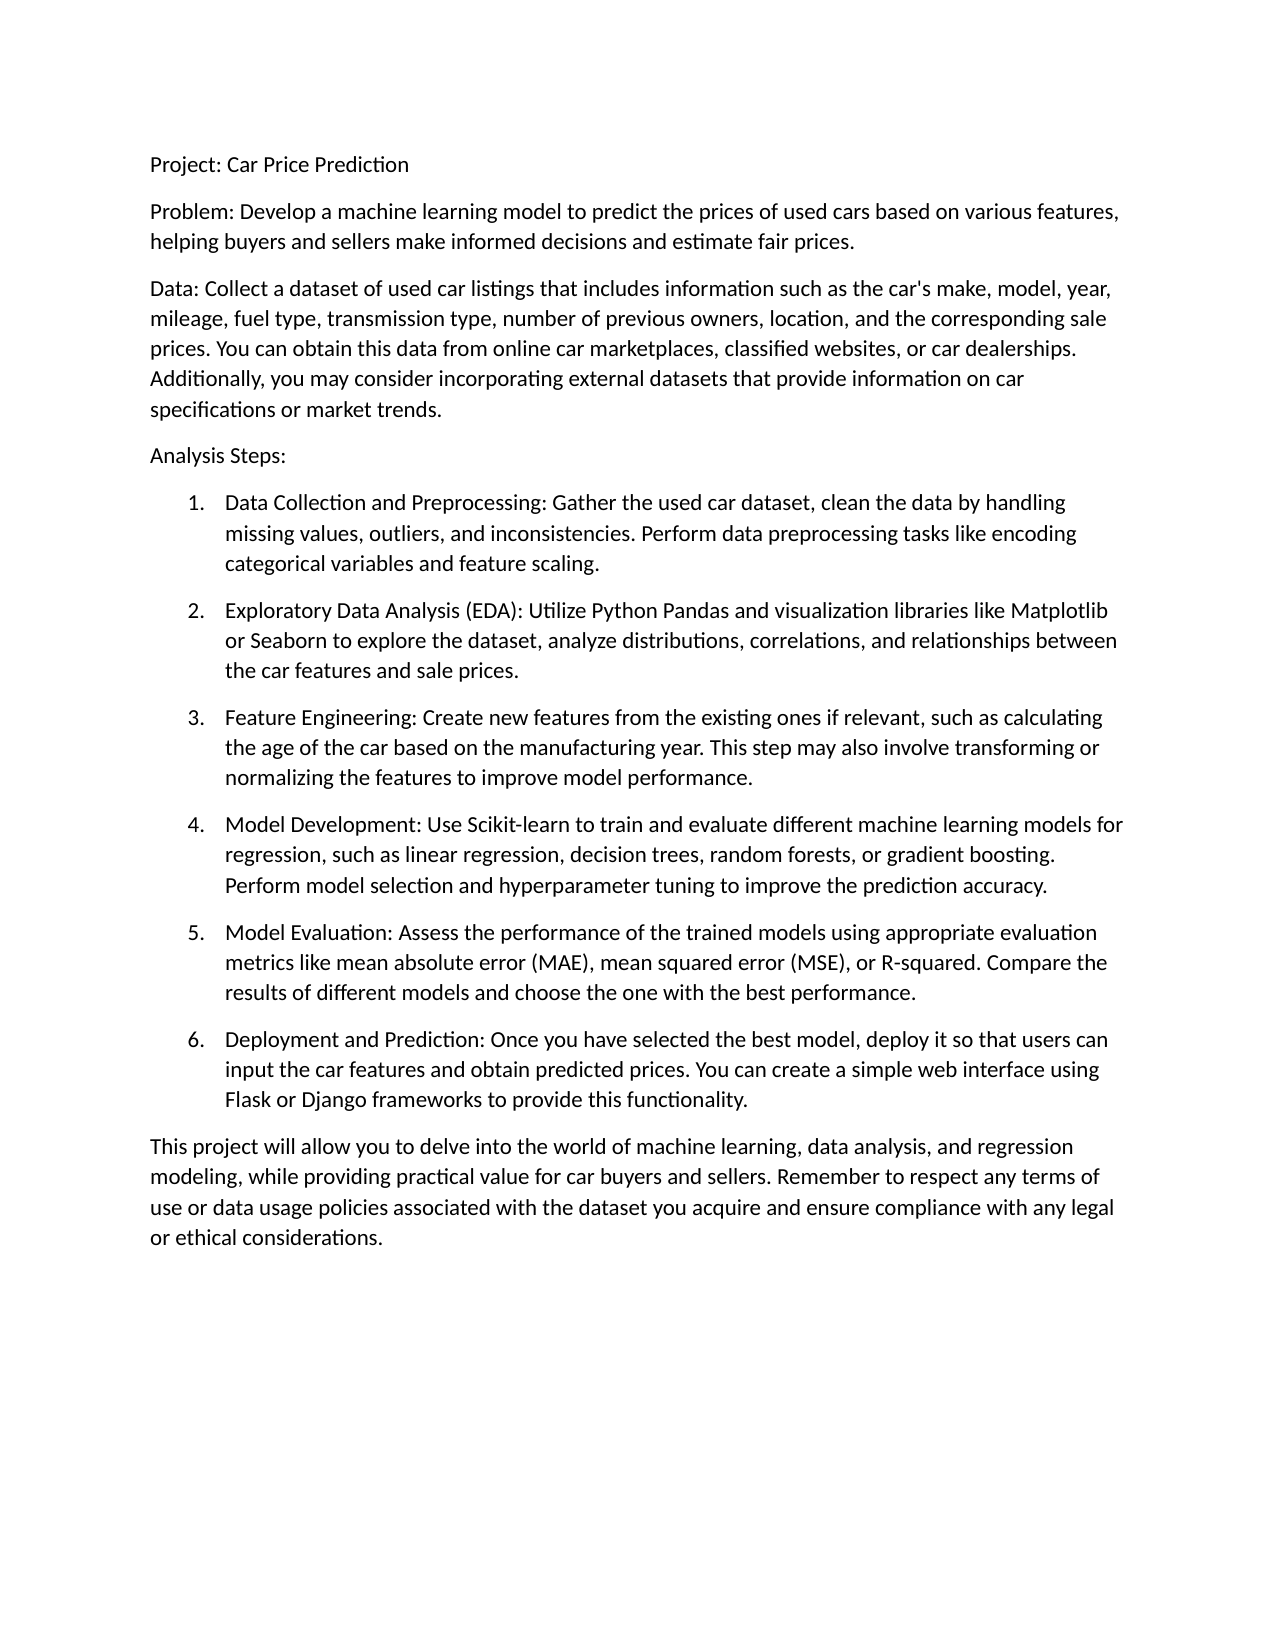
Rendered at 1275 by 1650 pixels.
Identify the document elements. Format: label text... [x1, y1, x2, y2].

list Deployment and Prediction: Once you have selected the best model, deploy it so that users can input the car features and obtain predicted prices. You can create a simple web interface using Flask or Django frameworks to provide this functionality. [187, 1025, 1125, 1113]
list Feature Engineering: Create new features from the existing ones if relevant, such as calculating the age of the car based on the manufacturing year. This step may also involve transforming or normalizing the features to improve model performance. [187, 703, 1125, 792]
text Project: Car Price Prediction [150, 150, 1125, 178]
list Model Evaluation: Assess the performance of the trained models using appropriate evaluation metrics like mean absolute error (MAE), mean squared error (MSE), or R-squared. Compare the results of different models and choose the one with the best performance. [187, 918, 1125, 1006]
list Exploratory Data Analysis (EDA): Utilize Python Pandas and visualization libraries like Matplotlib or Seaborn to explore the dataset, analyze distributions, correlations, and relationships between the car features and sale prices. [187, 596, 1125, 684]
list Data Collection and Preprocessing: Gather the used car dataset, clean the data by handling missing values, outliers, and inconsistencies. Perform data preprocessing tasks like encoding categorical variables and feature scaling. [187, 488, 1125, 577]
text Analysis Steps: [150, 442, 1125, 470]
text Problem: Develop a machine learning model to predict the prices of used cars based on various features, helping buyers and sellers make informed decisions and estimate fair prices. [150, 197, 1125, 255]
text Data: Collect a dataset of used car listings that includes information such as the car's make, model, year, mileage, fuel type, transmission type, number of previous owners, location, and the corresponding sale prices. You can obtain this data from online car marketplaces, classified websites, or car dealerships. Additionally, you may consider incorporating external datasets that provide information on car specifications or market trends. [150, 274, 1125, 423]
list Model Development: Use Scikit-learn to train and evaluate different machine learning models for regression, such as linear regression, decision trees, random forests, or gradient boosting. Perform model selection and hyperparameter tuning to improve the prediction accuracy. [187, 810, 1125, 899]
text This project will allow you to delve into the world of machine learning, data analysis, and regression modeling, while providing practical value for car buyers and sellers. Remember to respect any terms of use or data usage policies associated with the dataset you acquire and ensure compliance with any legal or ethical considerations. [150, 1132, 1125, 1251]
